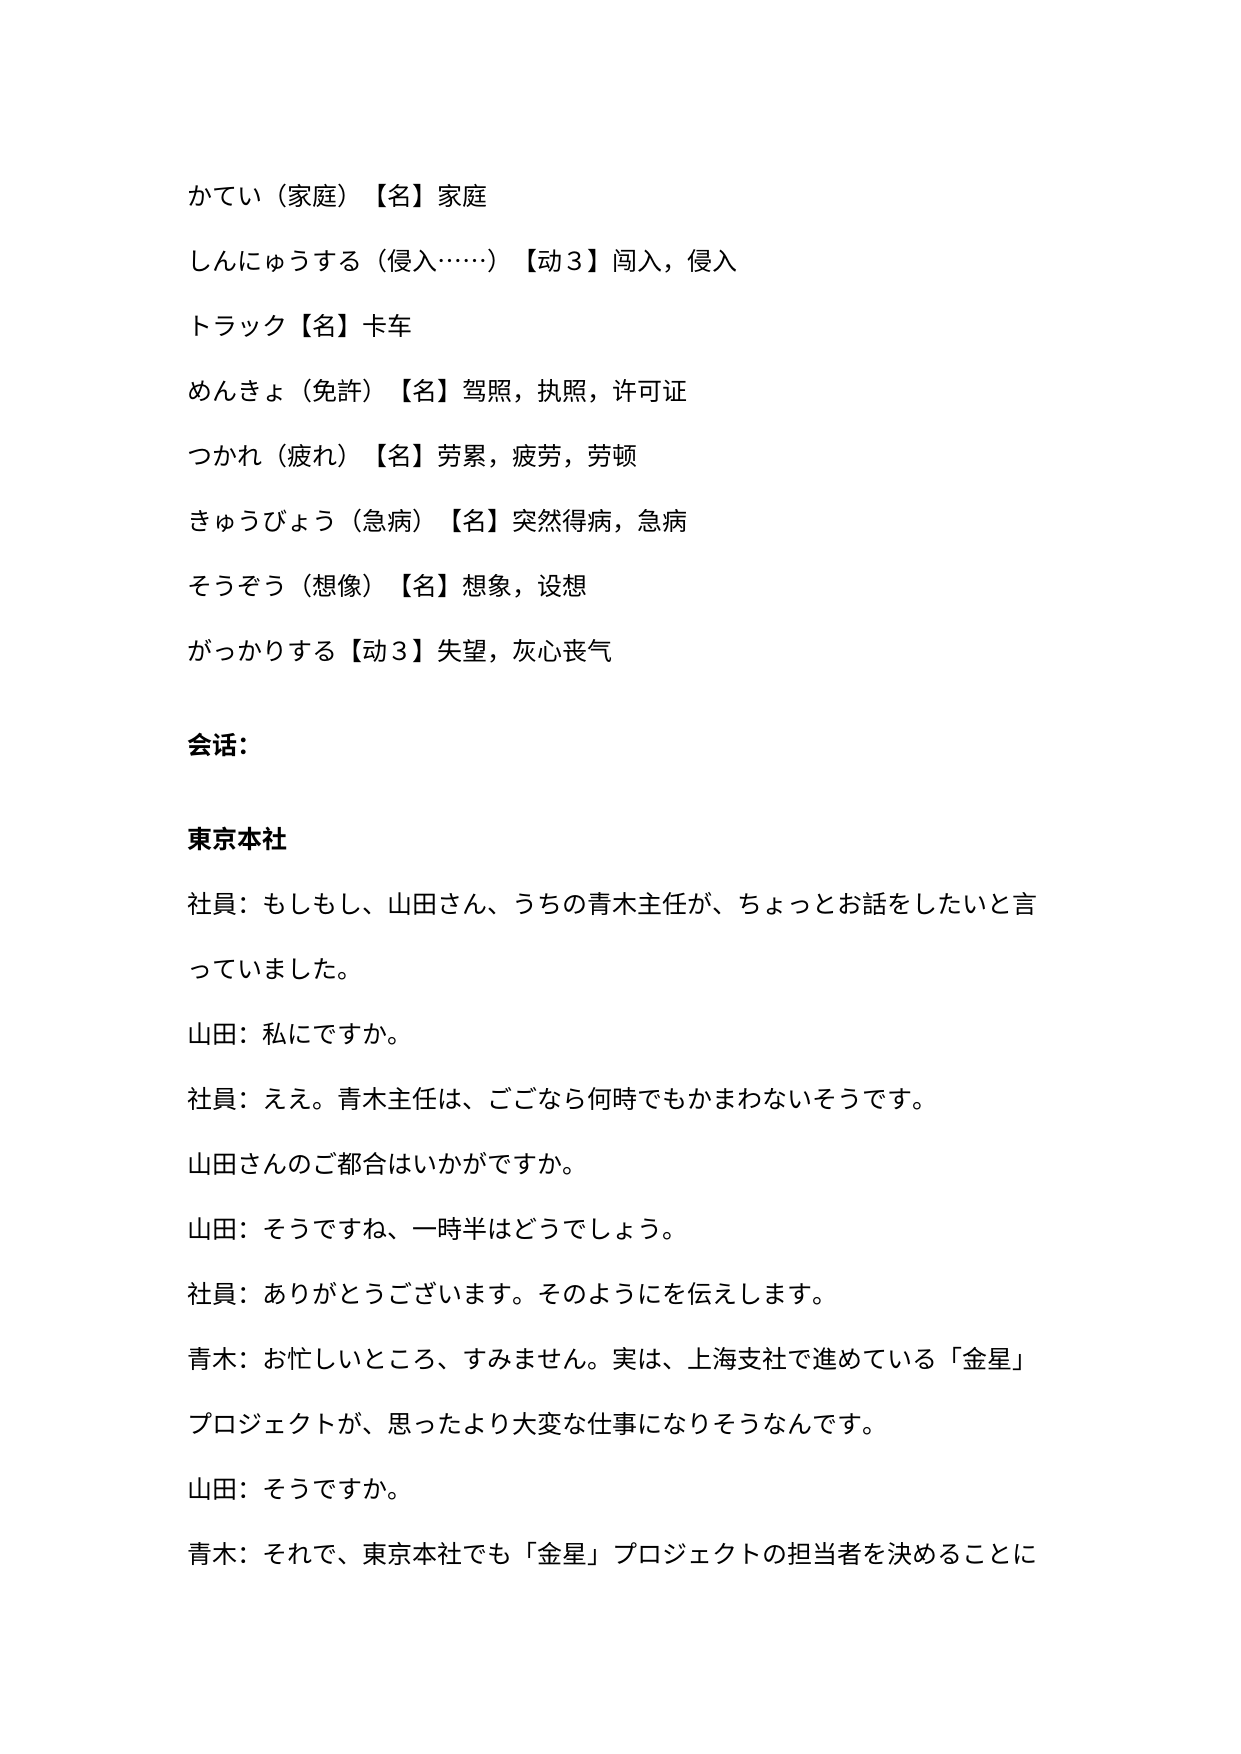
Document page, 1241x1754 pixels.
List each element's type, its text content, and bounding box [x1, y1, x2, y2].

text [187, 162, 1053, 682]
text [187, 805, 1053, 1585]
text 会话： [187, 711, 1053, 776]
